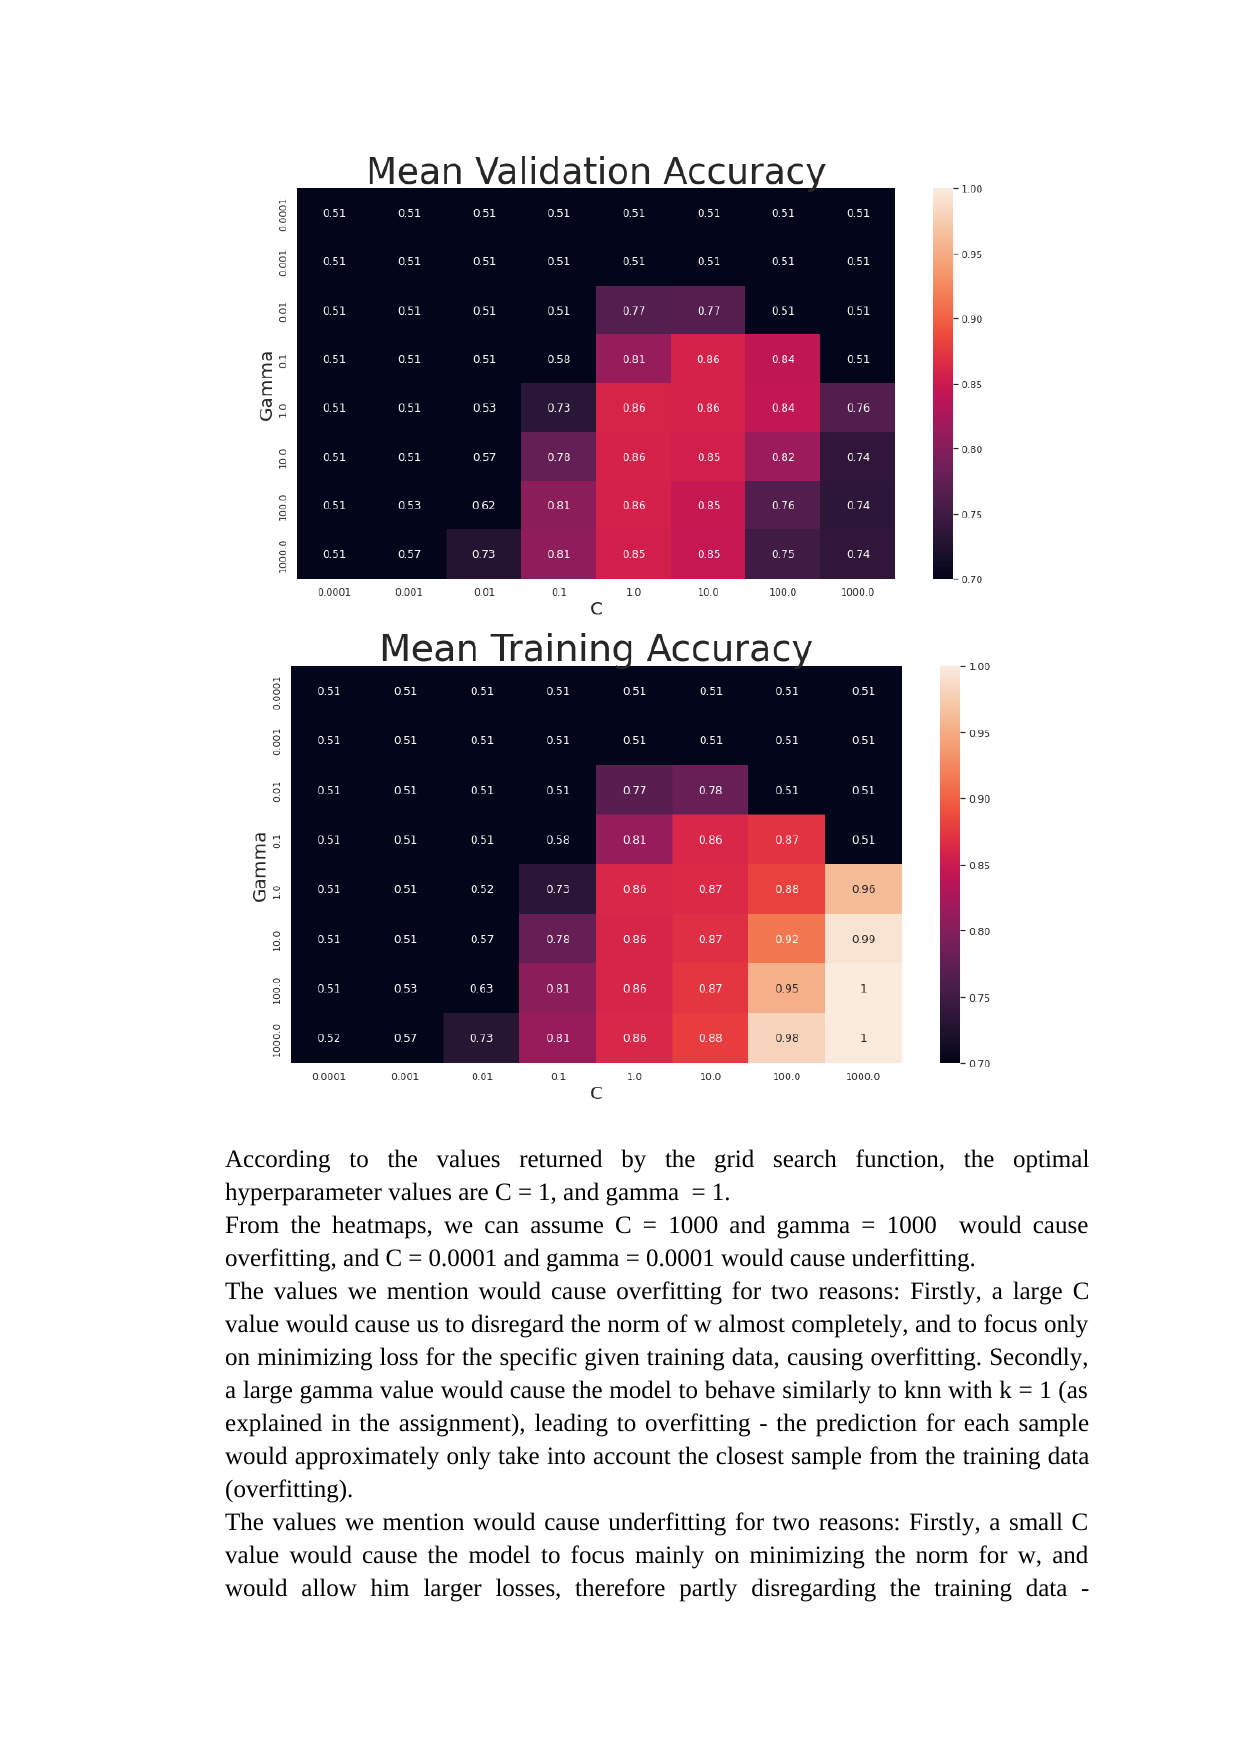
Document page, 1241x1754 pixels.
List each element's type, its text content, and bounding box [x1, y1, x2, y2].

text According to the values returned by the grid search function, the optimal hyperparameter values are C = 1, and gamma = 1. [225, 1144, 1090, 1206]
text The values we mention would cause overfitting for two reasons: Firstly, a large C value would cause us to disregard the norm of w almost completely, and to focus only on minimizing loss for the specific given training data, causing overfitting. Secondly, a large gamma value would cause the model to behave similarly to knn with k = 1 (as explained in the assignment), leading to overfitting - the prediction for each sample would approximately only take into account the closest sample from the training data (overfitting). [225, 1276, 1090, 1503]
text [225, 1507, 1090, 1602]
picture [252, 150, 988, 623]
picture [245, 626, 996, 1108]
text From the heatmaps, we can assume C = 1000 and gamma = 1000 would cause overfitting, and C = 0.0001 and gamma = 0.0001 would cause underfitting. [225, 1210, 1090, 1272]
